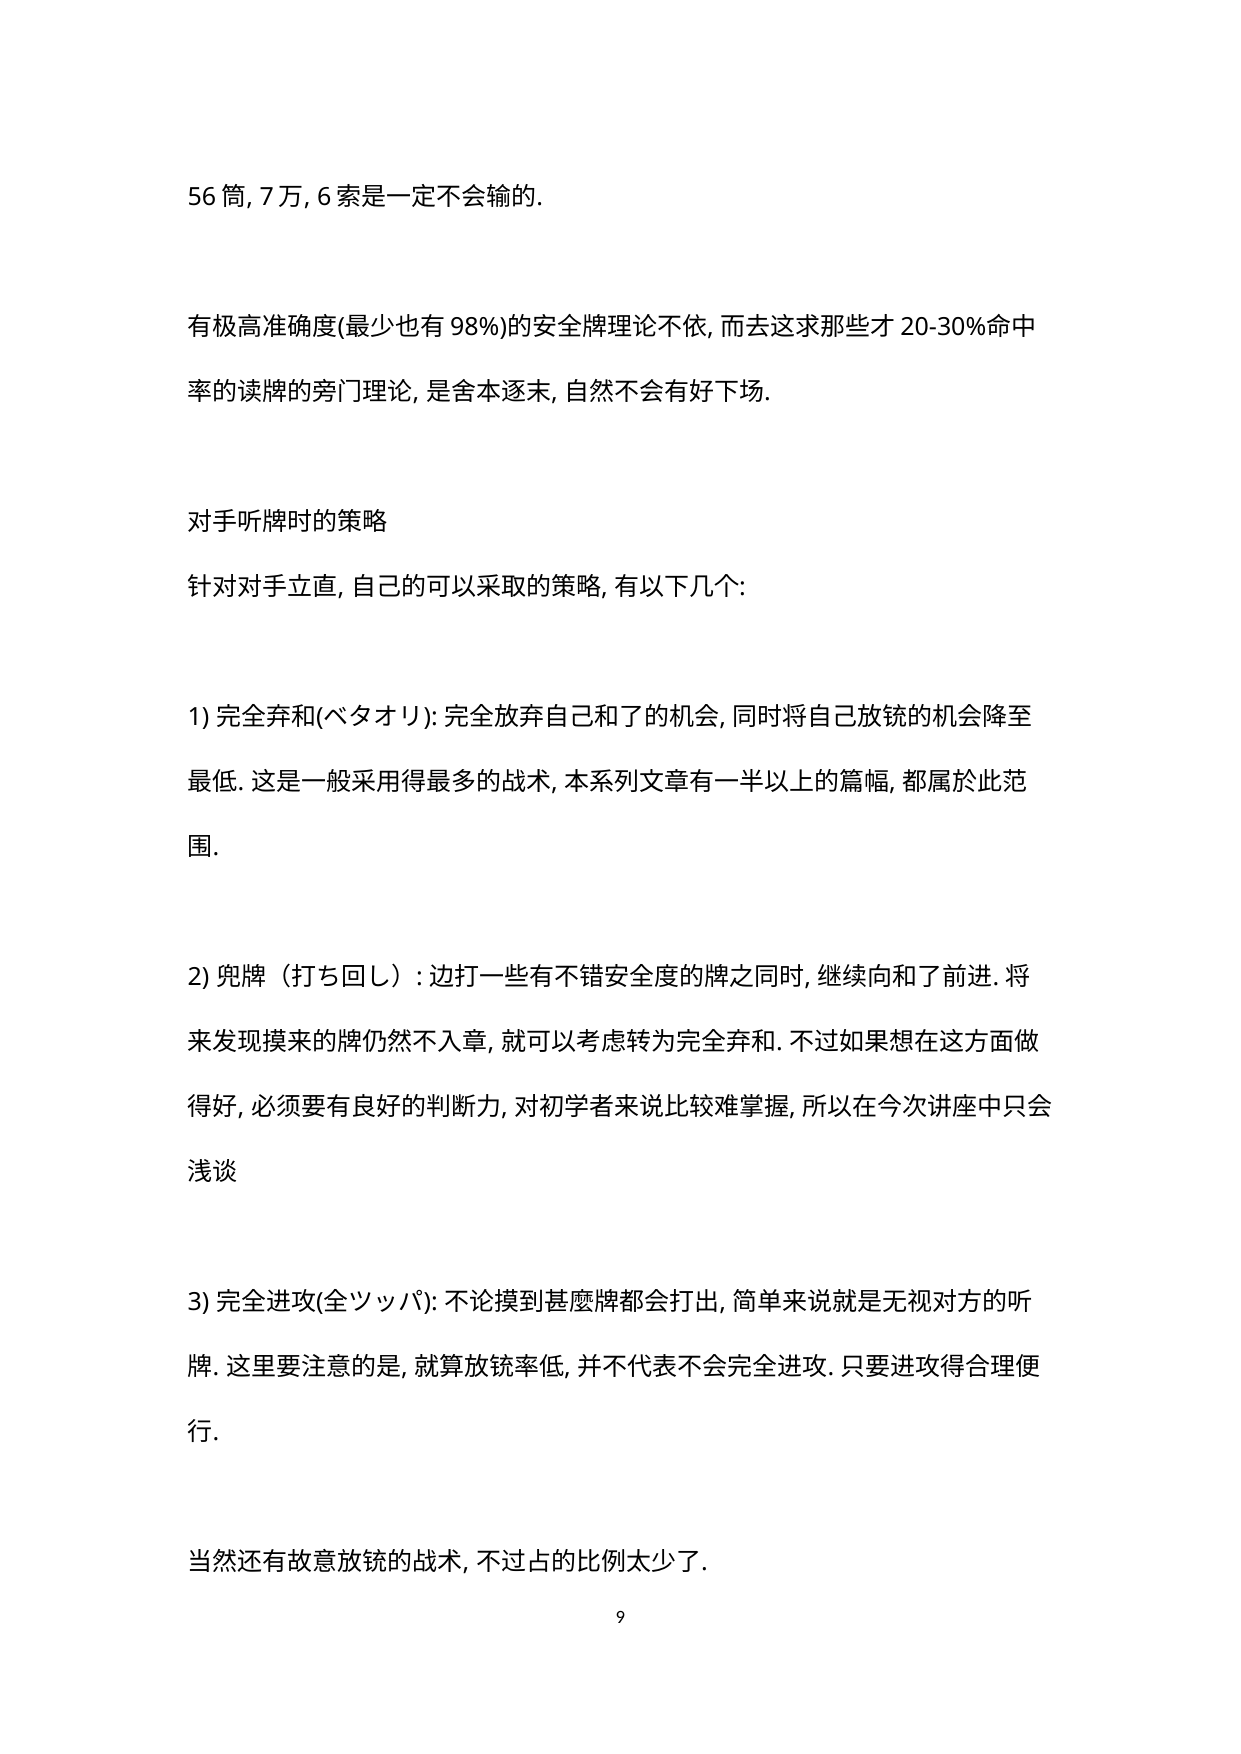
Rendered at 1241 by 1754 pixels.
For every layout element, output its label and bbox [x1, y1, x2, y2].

text [187, 162, 1053, 1592]
